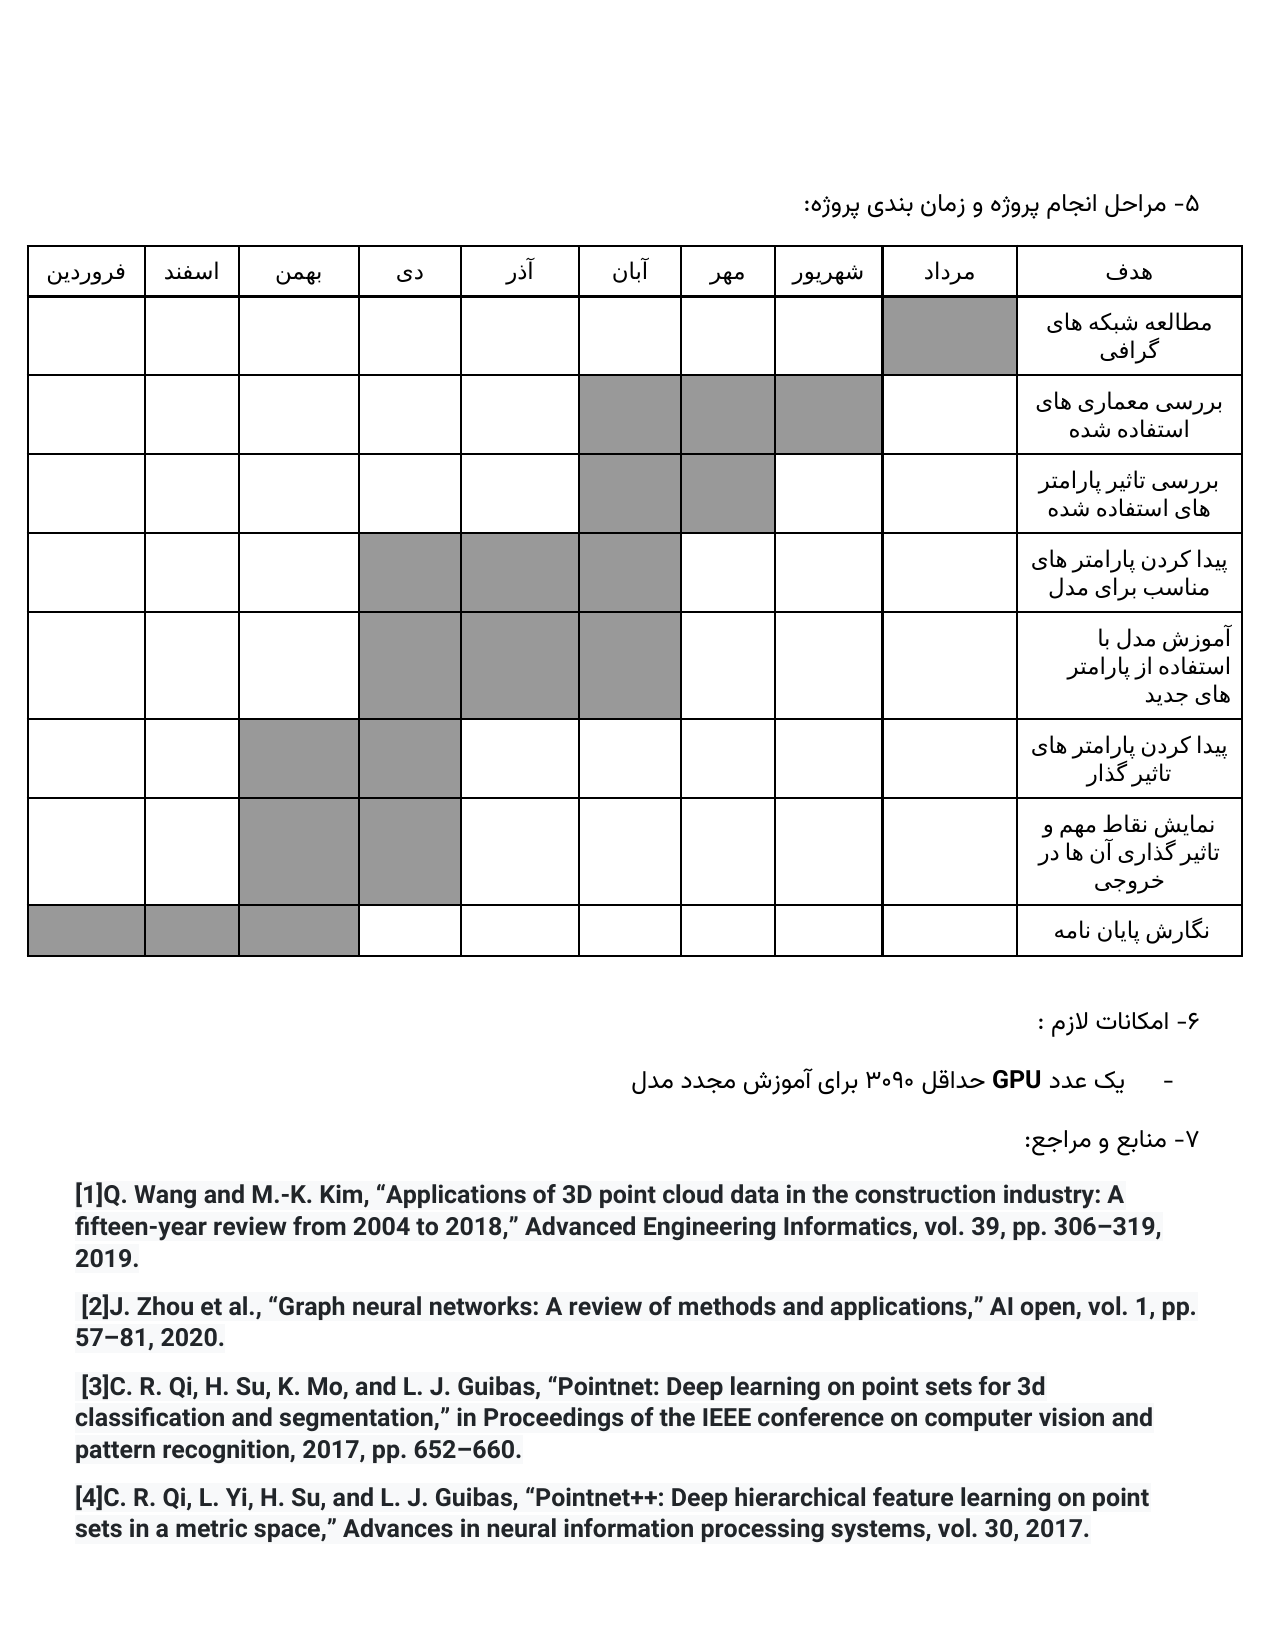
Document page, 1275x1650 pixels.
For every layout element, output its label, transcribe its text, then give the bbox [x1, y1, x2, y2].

table_header آذر [462, 247, 578, 295]
table_cell [146, 613, 238, 718]
table_cell پیدا کردن پارامتر های تاثیر گذار [1018, 720, 1241, 797]
table_cell [29, 799, 144, 904]
table_cell [462, 298, 578, 374]
table_cell [462, 799, 578, 904]
table_cell [682, 906, 774, 955]
table_cell [884, 534, 1016, 611]
table_cell [29, 455, 144, 532]
text [3]C. R. Qi, H. Su, K. Mo, and L. J. Guibas, “Pointnet: Deep learning on point sets for 3d classification and segmentation,” in Proceedings of the IEEE conference on computer vision and pattern recognition, 2017, pp. 652–660. [75, 1372, 1200, 1464]
table_cell [776, 720, 881, 797]
table_cell [360, 534, 460, 611]
table_cell [580, 906, 680, 955]
table_cell [29, 534, 144, 611]
table_header مهر [682, 247, 774, 295]
table_cell [776, 906, 881, 955]
table_cell [360, 906, 460, 955]
table_cell [580, 534, 680, 611]
table_cell پیدا کردن پارامتر های مناسب برای مدل [1018, 534, 1241, 611]
table_cell [462, 376, 578, 453]
table_cell [240, 376, 358, 453]
table_cell [884, 799, 1016, 904]
table_cell [146, 534, 238, 611]
table_cell [29, 720, 144, 797]
table_cell [580, 720, 680, 797]
text ۵− مراحل انجام پروژه و زمان بندی پروژه: [75, 186, 1200, 225]
table_header بهمن [240, 247, 358, 295]
table_cell [29, 298, 144, 374]
table_cell [462, 534, 578, 611]
table_header شهریور [776, 247, 881, 295]
table_cell [682, 720, 774, 797]
table_cell [884, 906, 1016, 955]
table_cell [682, 799, 774, 904]
table_cell نگارش پایان نامه [1018, 906, 1241, 955]
table_cell [360, 455, 460, 532]
table_cell [360, 613, 460, 718]
table_cell [580, 799, 680, 904]
table_cell [682, 455, 774, 532]
table_cell [682, 534, 774, 611]
table_cell [240, 534, 358, 611]
table_cell [884, 613, 1016, 718]
table_header دی [360, 247, 460, 295]
table_cell [240, 720, 358, 797]
table_cell [146, 720, 238, 797]
text ۶− امکانات لازم : [75, 1004, 1200, 1043]
table_cell [580, 376, 680, 453]
table_cell [884, 376, 1016, 453]
table_cell [884, 455, 1016, 532]
table_cell [776, 613, 881, 718]
table_cell [240, 799, 358, 904]
table_cell [462, 613, 578, 718]
text ۷− منابع و مراجع: [75, 1122, 1200, 1161]
text [2]J. Zhou et al., “Graph neural networks: A review of methods and applications,” AI open, vol. 1, pp. 57–81, 2020. [75, 1292, 1200, 1353]
list یک عدد GPU حداقل ۳۰۹۰ برای آموزش مجدد مدل [75, 1063, 1162, 1102]
table_cell [884, 298, 1016, 374]
table_cell [146, 906, 238, 955]
table_cell [29, 906, 144, 955]
table_header اسفند [146, 247, 238, 295]
table_cell [462, 455, 578, 532]
table_cell [240, 298, 358, 374]
table_cell [240, 455, 358, 532]
table_cell [146, 298, 238, 374]
table_cell مطالعه شبکه های گرافی [1018, 298, 1241, 374]
table_cell [682, 298, 774, 374]
table_cell [462, 906, 578, 955]
table_cell [580, 613, 680, 718]
table_header فروردین [29, 247, 144, 295]
table_cell [580, 455, 680, 532]
table_cell [776, 298, 881, 374]
table_cell نمایش نقاط مهم و تاثیر گذاری آن ها در خروجی [1018, 799, 1241, 904]
table_cell [360, 376, 460, 453]
table_cell [240, 613, 358, 718]
table_cell آموزش مدل با استفاده از پارامتر های جدید [1018, 613, 1241, 718]
table_cell [776, 799, 881, 904]
table_cell [580, 298, 680, 374]
table_cell [682, 376, 774, 453]
table_cell [776, 455, 881, 532]
table_cell [240, 906, 358, 955]
table_cell [360, 799, 460, 904]
table_cell [462, 720, 578, 797]
table_cell [146, 799, 238, 904]
table_cell [146, 455, 238, 532]
table_header مرداد [884, 247, 1016, 295]
table_cell [884, 720, 1016, 797]
table_cell [360, 298, 460, 374]
text [4]C. R. Qi, L. Yi, H. Su, and L. J. Guibas, “Pointnet++: Deep hierarchical feature learning on point sets in a metric space,” Advances in neural information processing systems, vol. 30, 2017. [75, 1483, 1200, 1544]
table_cell بررسی تاثیر پارامتر های استفاده شده [1018, 455, 1241, 532]
table_cell [146, 376, 238, 453]
table_cell [776, 534, 881, 611]
table_cell [360, 720, 460, 797]
table_cell بررسی معماری های استفاده شده [1018, 376, 1241, 453]
table_cell [682, 613, 774, 718]
table_header هدف [1018, 247, 1241, 295]
table_header آبان [580, 247, 680, 295]
table_cell [29, 376, 144, 453]
table_cell [776, 376, 881, 453]
text [1]Q. Wang and M.-K. Kim, “Applications of 3D point cloud data in the construction industry: A fifteen-year review from 2004 to 2018,” Advanced Engineering Informatics, vol. 39, pp. 306–319, 2019. [75, 1181, 1200, 1273]
table_cell [29, 613, 144, 718]
